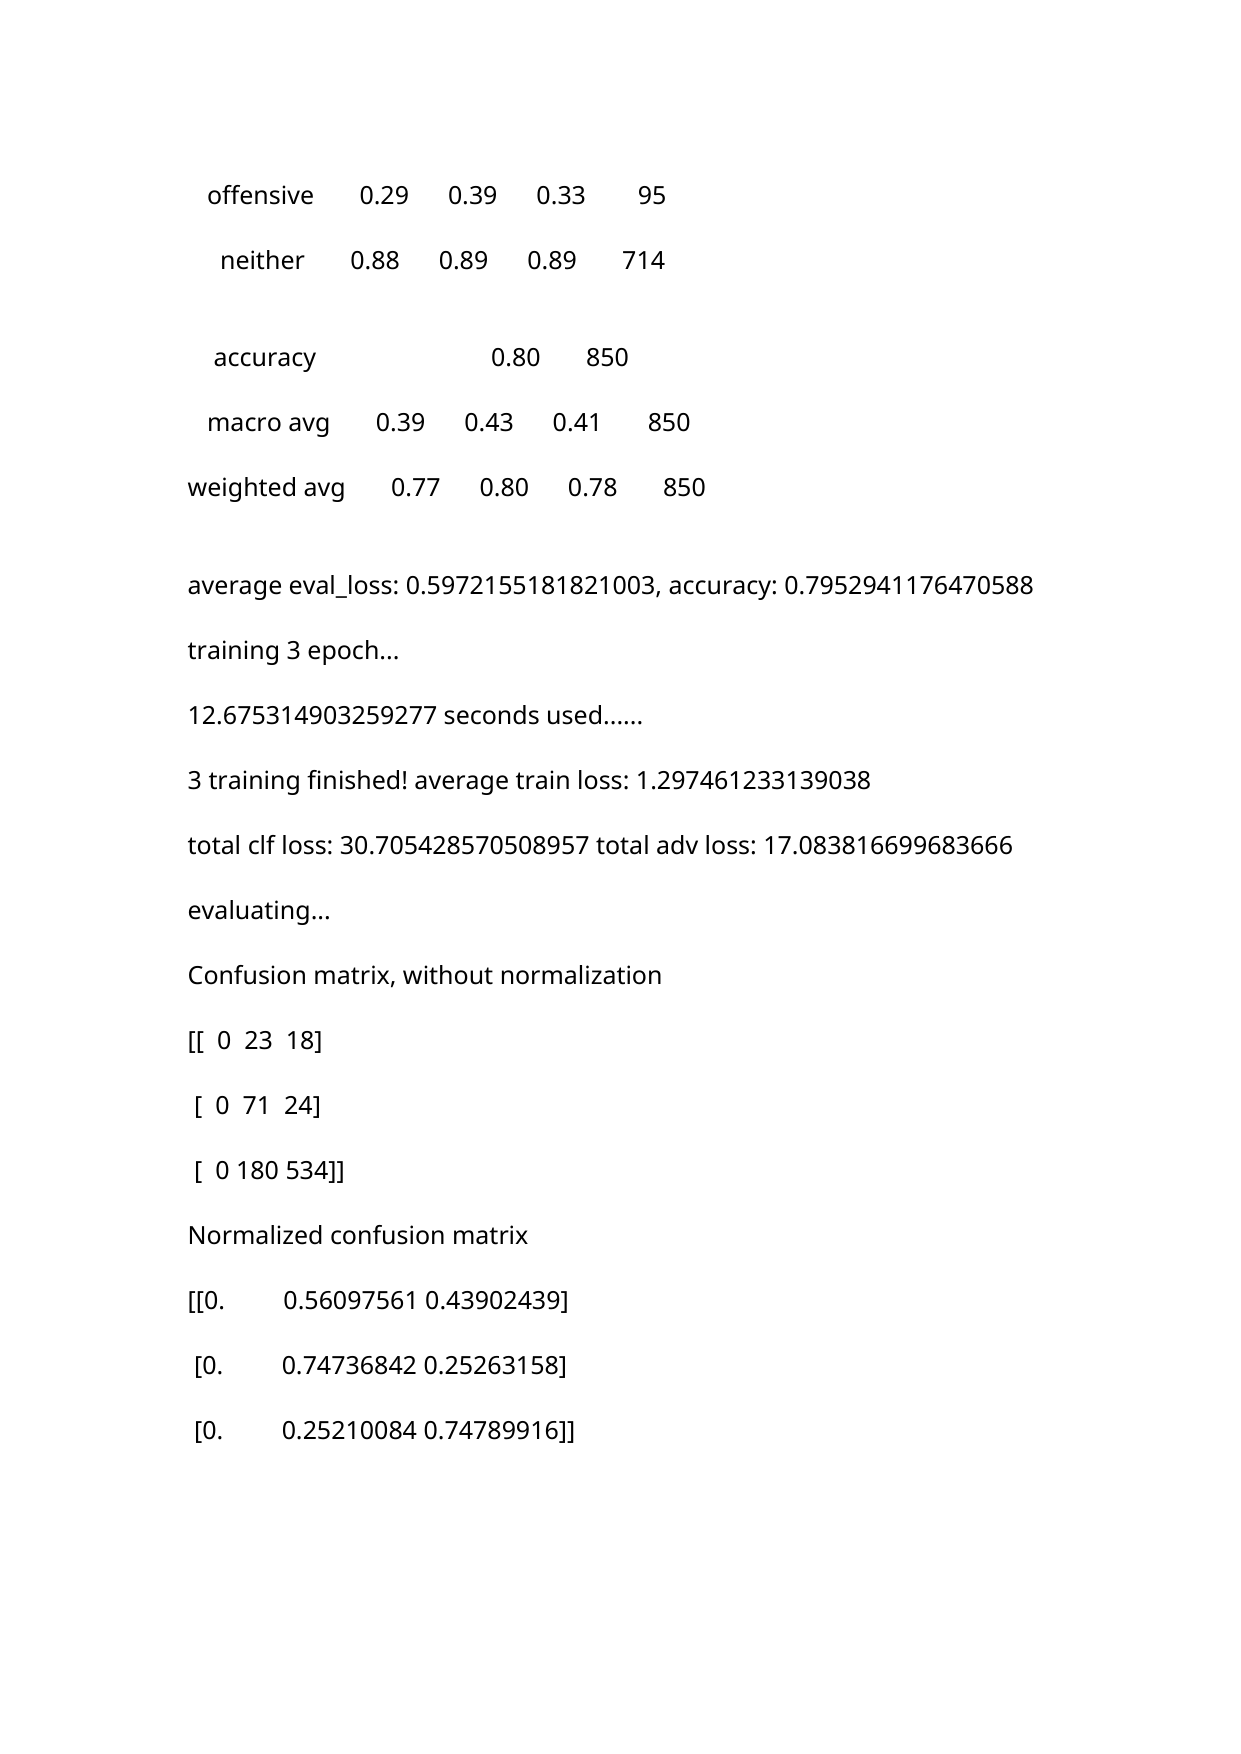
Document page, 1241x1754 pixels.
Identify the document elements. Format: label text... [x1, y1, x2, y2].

text macro avg 0.39 0.43 0.41 850 [187, 389, 1053, 454]
text evaluating... [187, 877, 1053, 942]
text [ 0 180 534]] [187, 1137, 1053, 1202]
text accuracy 0.80 850 [187, 324, 1053, 389]
text [[0. 0.56097561 0.43902439] [187, 1267, 1053, 1332]
text [0. 0.25210084 0.74789916]] [187, 1397, 1053, 1462]
text offensive 0.29 0.39 0.33 95 [187, 162, 1053, 227]
text Confusion matrix, without normalization [187, 942, 1053, 1007]
text training 3 epoch... [187, 617, 1053, 682]
text Normalized confusion matrix [187, 1202, 1053, 1267]
text total clf loss: 30.705428570508957 total adv loss: 17.083816699683666 [187, 812, 1053, 877]
text [[ 0 23 18] [187, 1007, 1053, 1072]
text 12.675314903259277 seconds used...... [187, 682, 1053, 747]
text 3 training finished! average train loss: 1.297461233139038 [187, 747, 1053, 812]
text weighted avg 0.77 0.80 0.78 850 [187, 454, 1053, 519]
text [ 0 71 24] [187, 1072, 1053, 1137]
text average eval_loss: 0.5972155181821003, accuracy: 0.7952941176470588 [187, 552, 1053, 617]
text neither 0.88 0.89 0.89 714 [187, 227, 1053, 292]
text [0. 0.74736842 0.25263158] [187, 1332, 1053, 1397]
